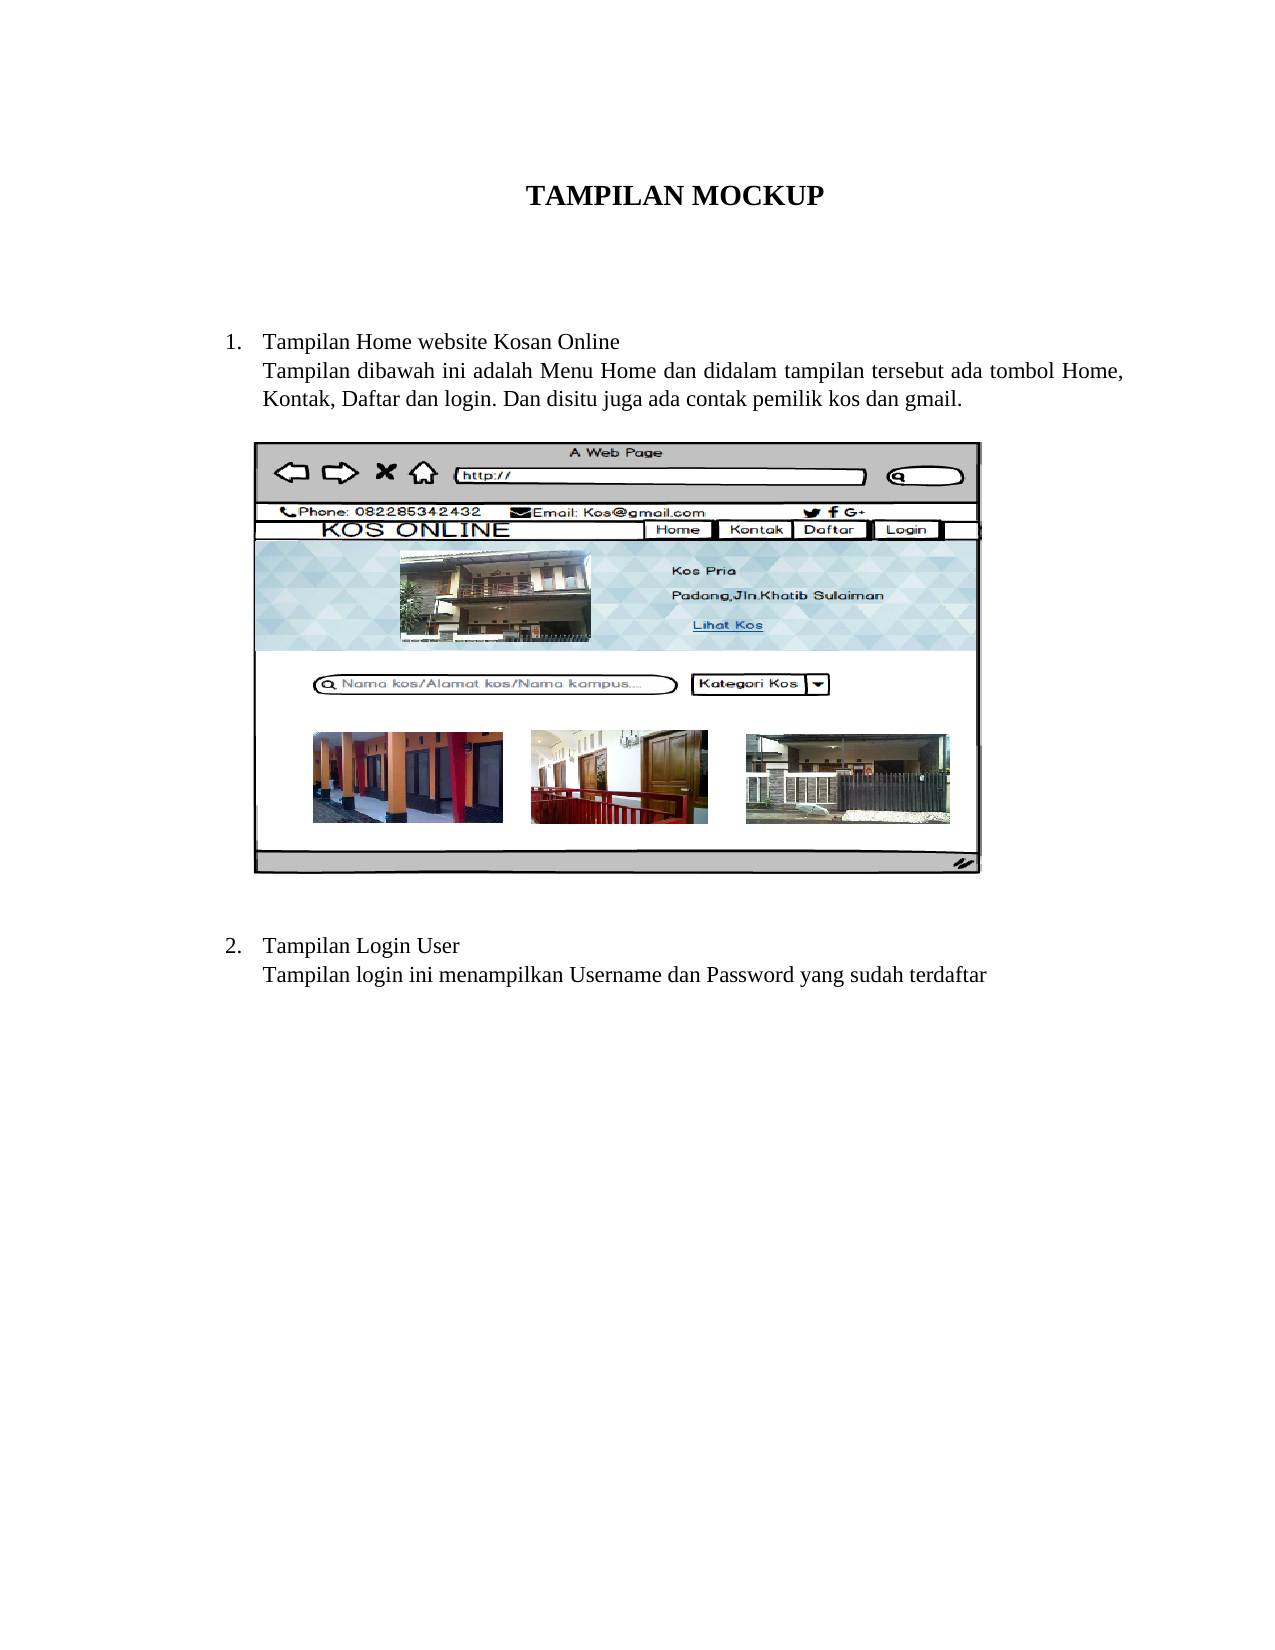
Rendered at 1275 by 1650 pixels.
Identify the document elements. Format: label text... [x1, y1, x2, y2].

picture [253, 442, 982, 874]
list Tampilan Login User [225, 933, 1125, 959]
list Tampilan dibawah ini adalah Menu Home dan didalam tampilan tersebut ada tombol Home, Kontak, Daftar dan login. Dan disitu juga ada contak pemilik kos dan gmail. [262, 357, 1125, 412]
list Tampilan login ini menampilkan Username dan Password yang sudah terdaftar [262, 961, 1125, 987]
list Tampilan Home website Kosan Online [225, 328, 1125, 355]
list TAMPILAN MOCKUP [225, 178, 1125, 212]
